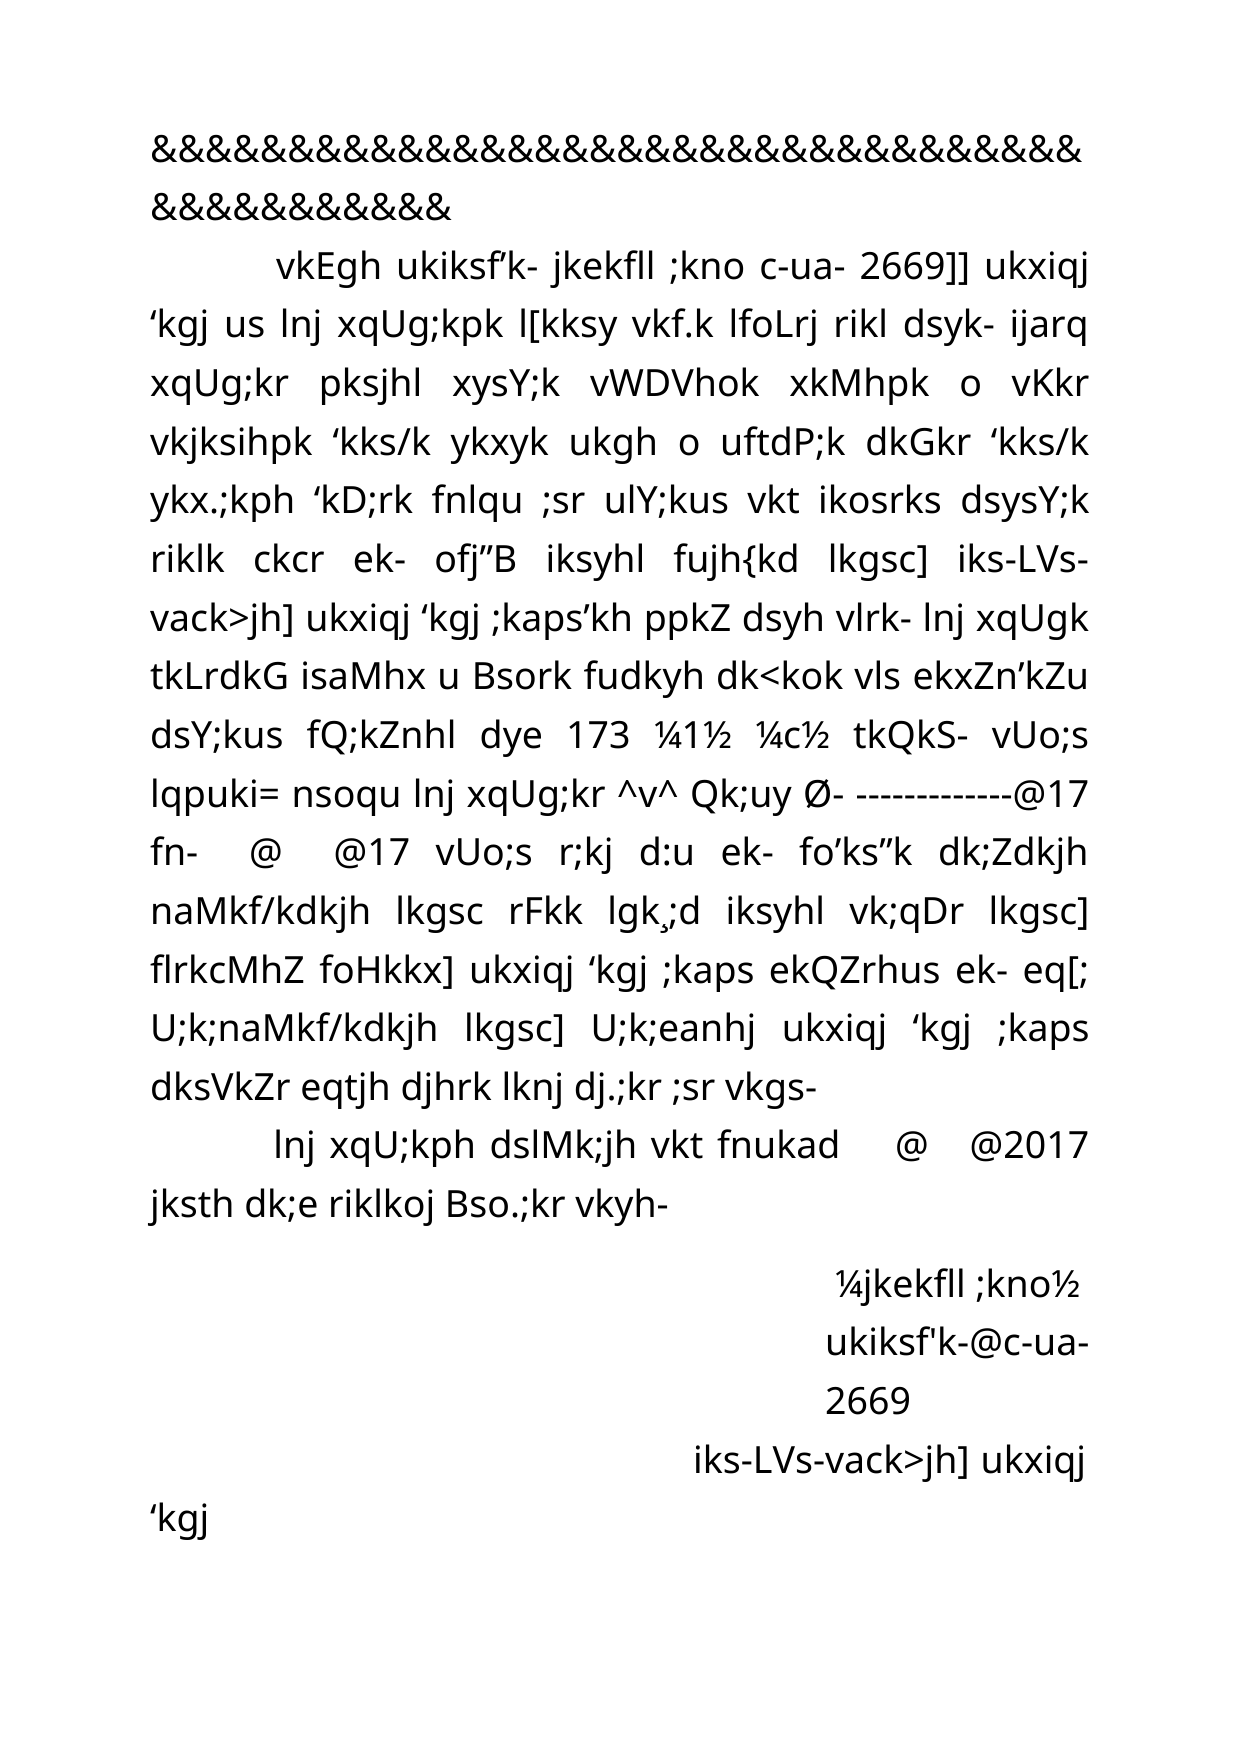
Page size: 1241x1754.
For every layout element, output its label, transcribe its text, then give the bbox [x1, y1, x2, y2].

text &&&&&&&&&&&&&&&&&&&&&&&&&&&&&&&&&&&&&&&&&&&&& [150, 122, 1090, 232]
text ukiksf'k-@c-ua- 2669 [825, 1316, 1090, 1425]
text iks-LVs-vack>jh] ukxiqj ‘kgj [150, 1433, 1090, 1543]
text lnj xqU;kph dslMk;jh vkt fnukad @ @2017 jksth dk;e riklkoj Bso.;kr vkyh- [150, 1119, 1090, 1228]
text vkEgh ukiksf’k- jkekfll ;kno c-ua- 2669]] ukxiqj ‘kgj us lnj xqUg;kpk l[kksy vkf.k lfoLrj rikl dsyk- ijarq xqUg;kr pksjhl xysY;k vWDVhok xkMhpk o vKkr vkjksihpk ‘kks/k ykxyk ukgh o uftdP;k dkGkr ‘kks/k ykx.;kph ‘kD;rk fnlqu ;sr ulY;kus vkt ikosrks dsysY;k riklk ckcr ek- ofj”B iksyhl fujh{kd lkgsc] iks-LVs- vack>jh] ukxiqj ‘kgj ;kaps’kh ppkZ dsyh vlrk- lnj xqUgk tkLrdkG isaMhx u Bsork fudkyh dk<kok vls ekxZn’kZu dsY;kus fQ;kZnhl dye 173 ¼1½ ¼c½ tkQkS- vUo;s lqpuki= nsoqu lnj xqUg;kr ^v^ Qk;uy Ø- -------------@17 fn- @ @17 vUo;s r;kj d:u ek- fo’ks”k dk;Zdkjh naMkf/kdkjh lkgsc rFkk lgk¸;d iksyhl vk;qDr lkgsc] flrkcMhZ foHkkx] ukxiqj ‘kgj ;kaps ekQZrhus ek- eq[; U;k;naMkf/kdkjh lkgsc] U;k;eanhj ukxiqj ‘kgj ;kaps dksVkZr eqtjh djhrk lknj dj.;kr ;sr vkgs- [150, 239, 1090, 1111]
text ¼jkekfll ;kno½ [825, 1257, 1090, 1308]
